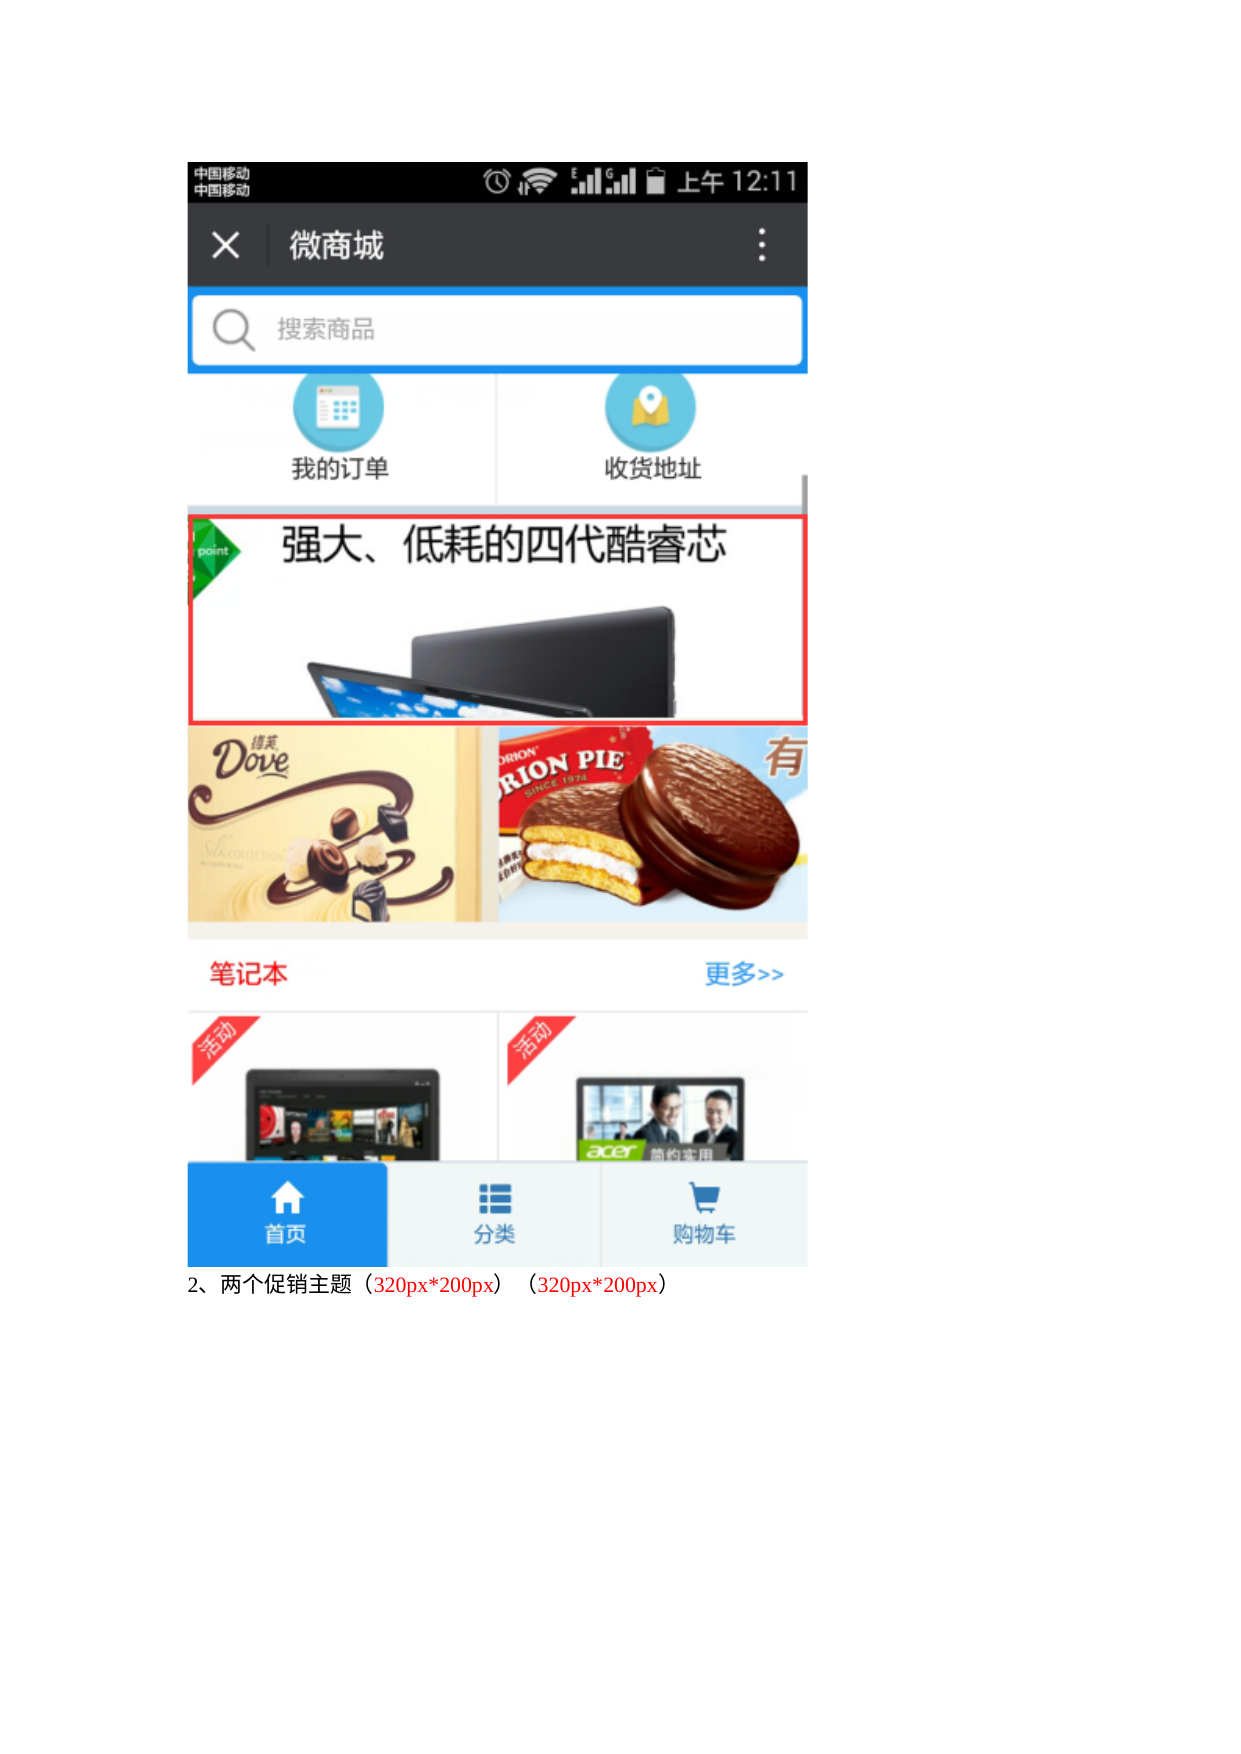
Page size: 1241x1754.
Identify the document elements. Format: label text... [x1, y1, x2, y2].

picture [187, 162, 808, 1267]
text 2、两个促销主题（320px*200px）（320px*200px） [187, 1267, 1053, 1299]
